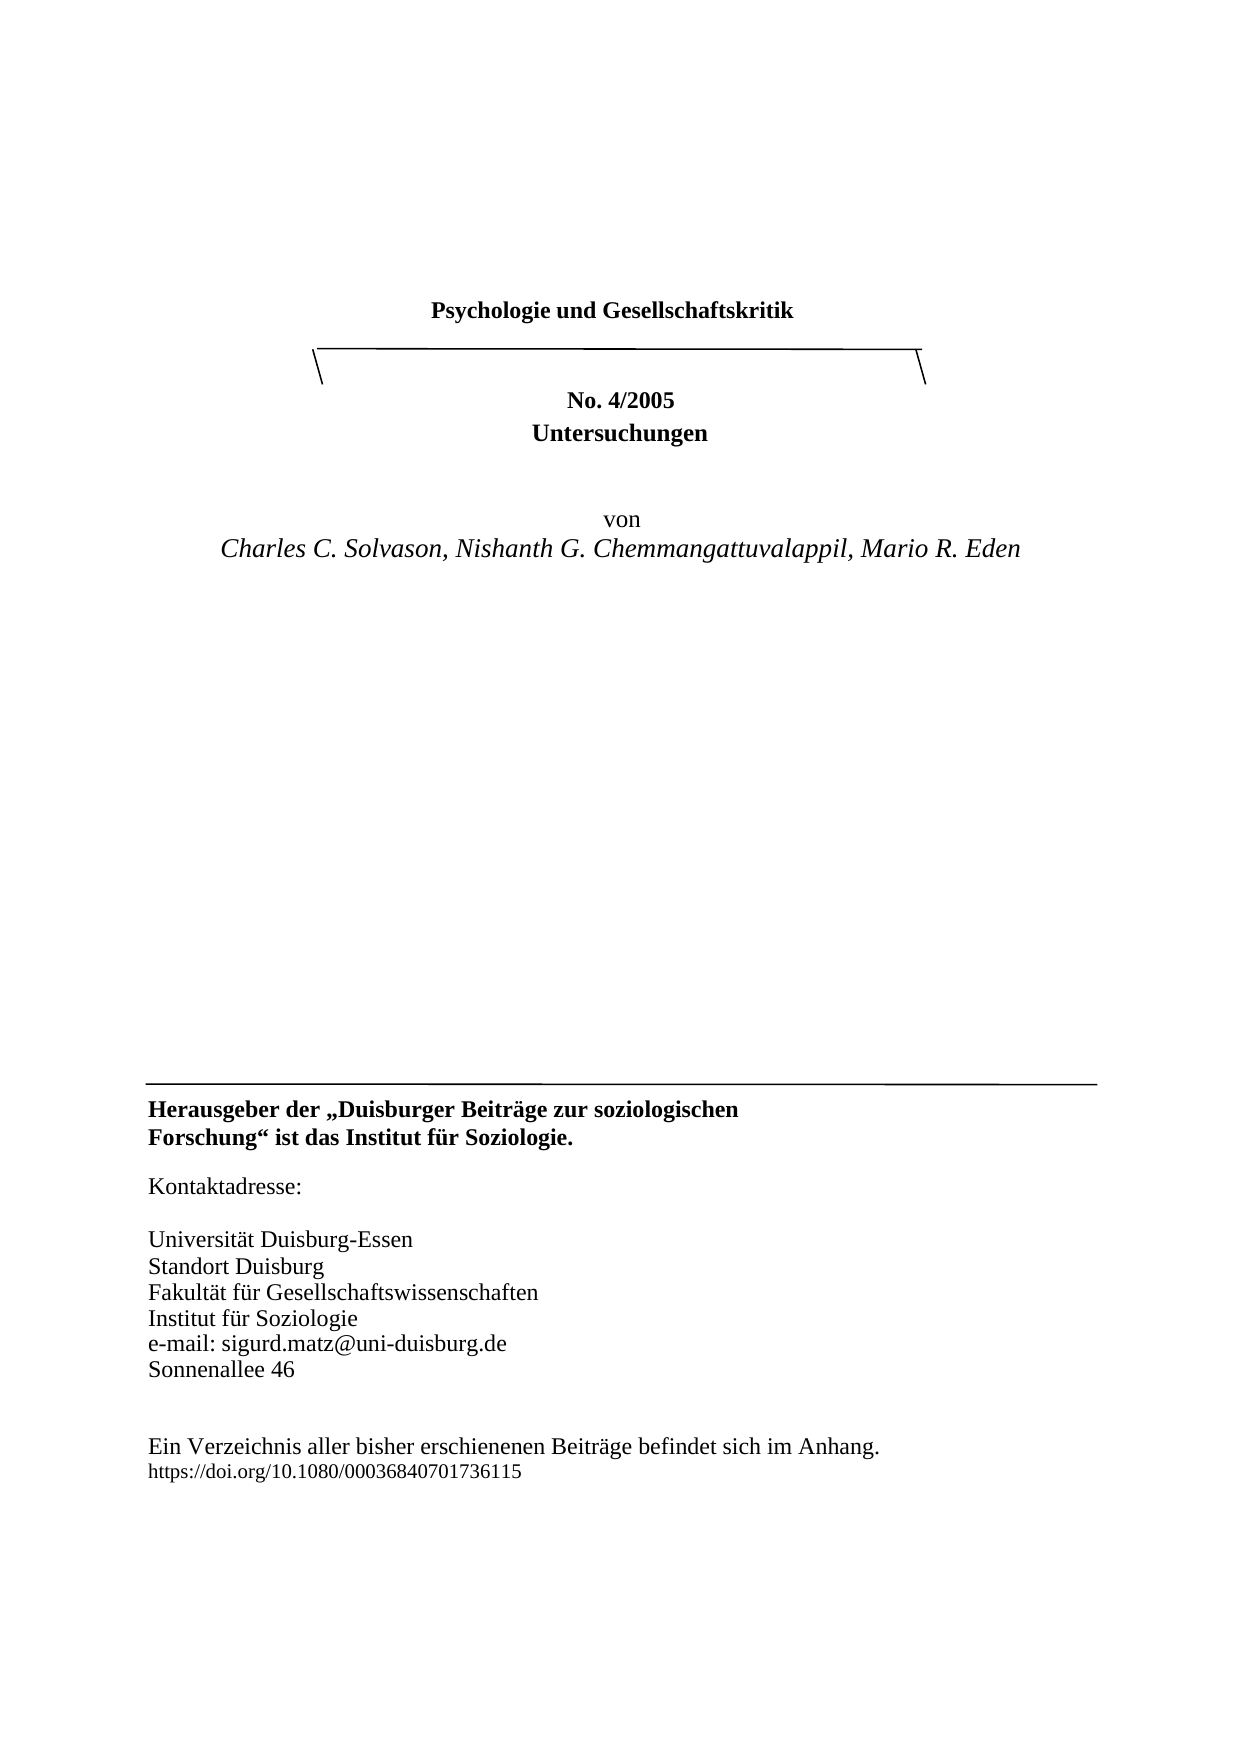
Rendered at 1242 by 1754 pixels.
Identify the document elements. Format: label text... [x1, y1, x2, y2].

text Universität Duisburg-Essen [148, 1225, 1092, 1253]
text Fakultät für Gesellschaftswissenschaften [148, 1280, 1092, 1306]
text Untersuchungen [148, 418, 1092, 446]
text Kontaktadresse: [148, 1172, 1092, 1199]
text Ein Verzeichnis aller bisher erschienenen Beiträge befindet sich im Anhang. [148, 1432, 1092, 1459]
text Herausgeber der „Duisburger Beiträge zur soziologischen Forschung“ ist das Institut für Soziologie. [148, 1096, 837, 1150]
text Institut für Soziologie [148, 1306, 1092, 1332]
text Psychologie und Gesellschaftskritik [148, 297, 1077, 324]
text e-mail: sigurd.matz@uni-duisburg.de [148, 1332, 1092, 1357]
text Standort Duisburg [148, 1253, 1092, 1280]
text von [148, 504, 1096, 533]
text Sonnenallee 46 [148, 1357, 443, 1383]
text Charles C. Solvason, Nishanth G. Chemmangattuvalappil, Mario R. Eden [148, 533, 1094, 564]
text No. 4/2005 [148, 386, 1094, 414]
text https://doi.org/10.1080/00036840701736115 [148, 1459, 1092, 1483]
